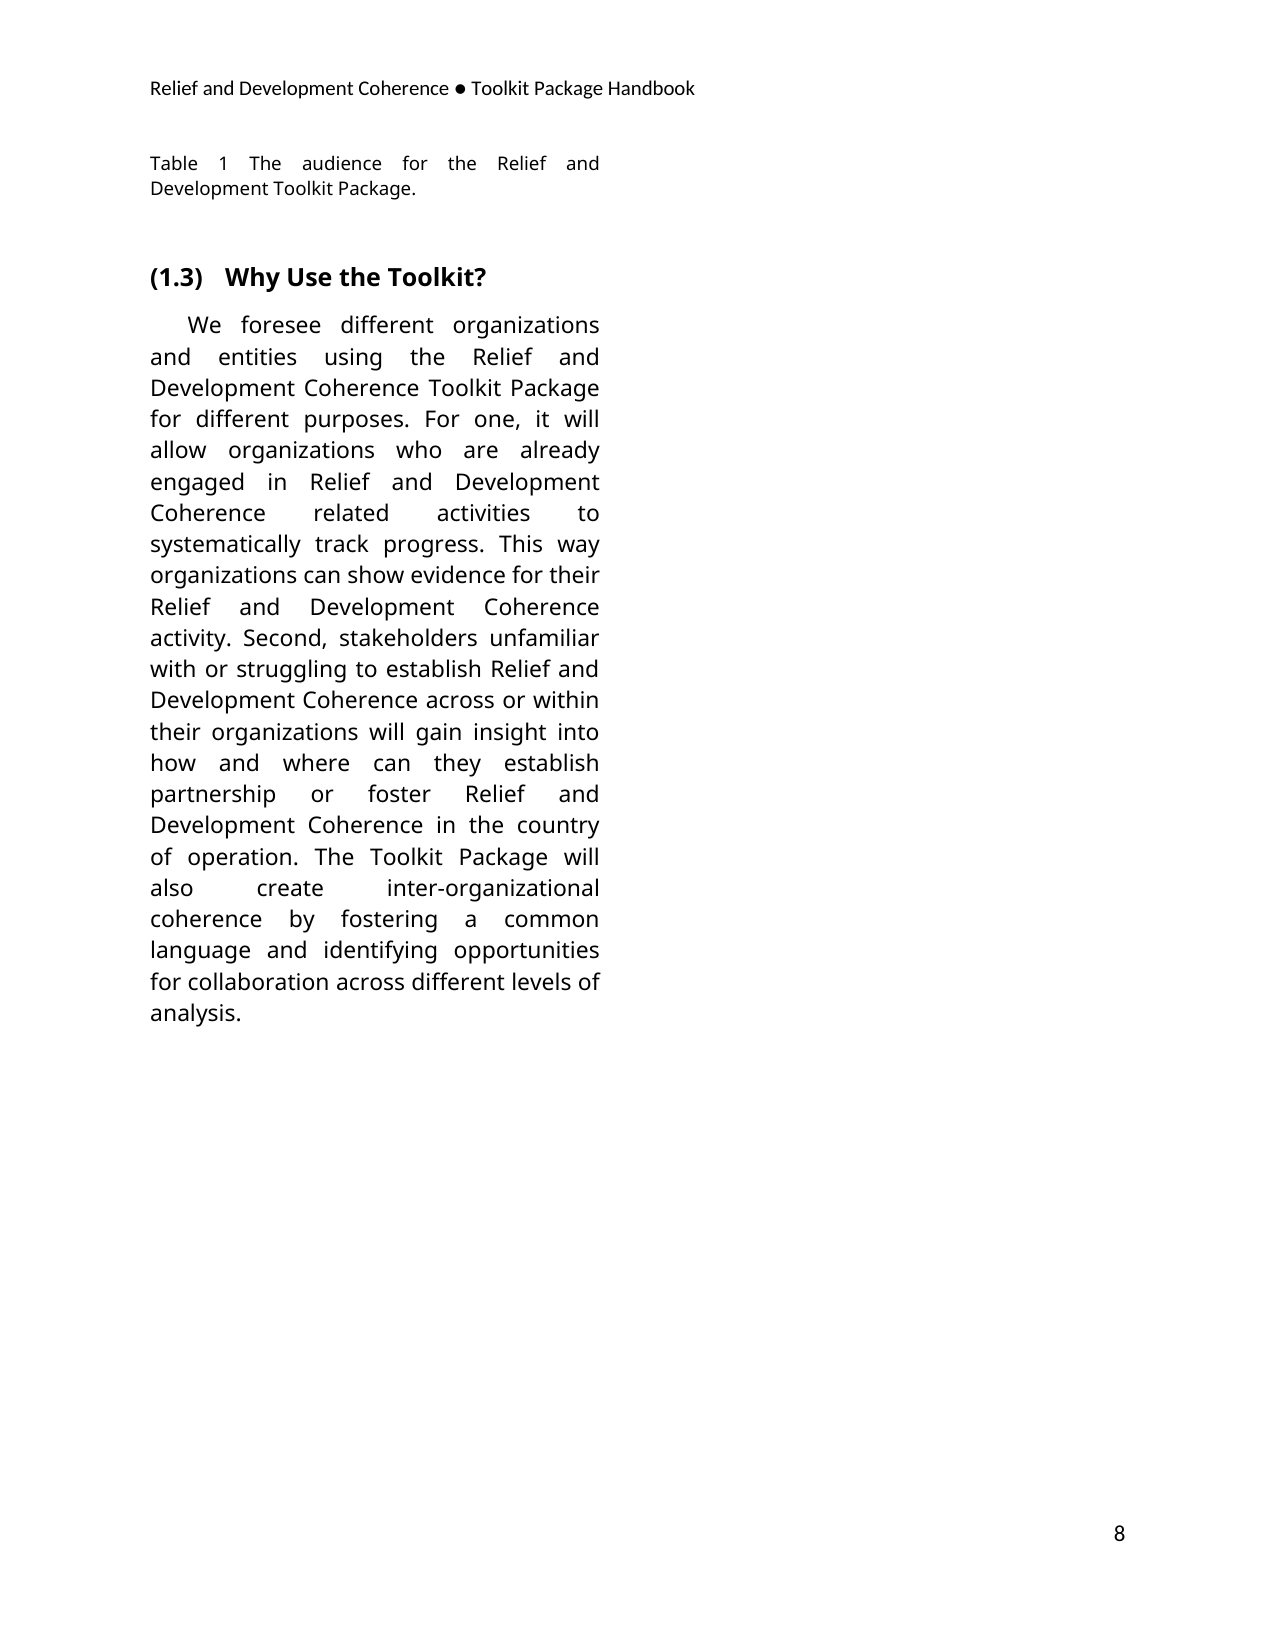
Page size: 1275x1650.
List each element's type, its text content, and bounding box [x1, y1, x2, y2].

text Table 1 The audience for the Relief and Development Toolkit Package. [150, 150, 600, 201]
subtitle Why Use the Toolkit? [150, 260, 600, 294]
text We foresee different organizations and entities using the Relief and Development Coherence Toolkit Package for different purposes. For one, it will allow organizations who are already engaged in Relief and Development Coherence related activities to systematically track progress. This way organizations can show evidence for their Relief and Development Coherence activity. Second, stakeholders unfamiliar with or struggling to establish Relief and Development Coherence across or within their organizations will gain insight into how and where can they establish partnership or foster Relief and Development Coherence in the country of operation. The Toolkit Package will also create inter-organizational coherence by fostering a common language and identifying opportunities for collaboration across different levels of analysis. [150, 309, 600, 1028]
